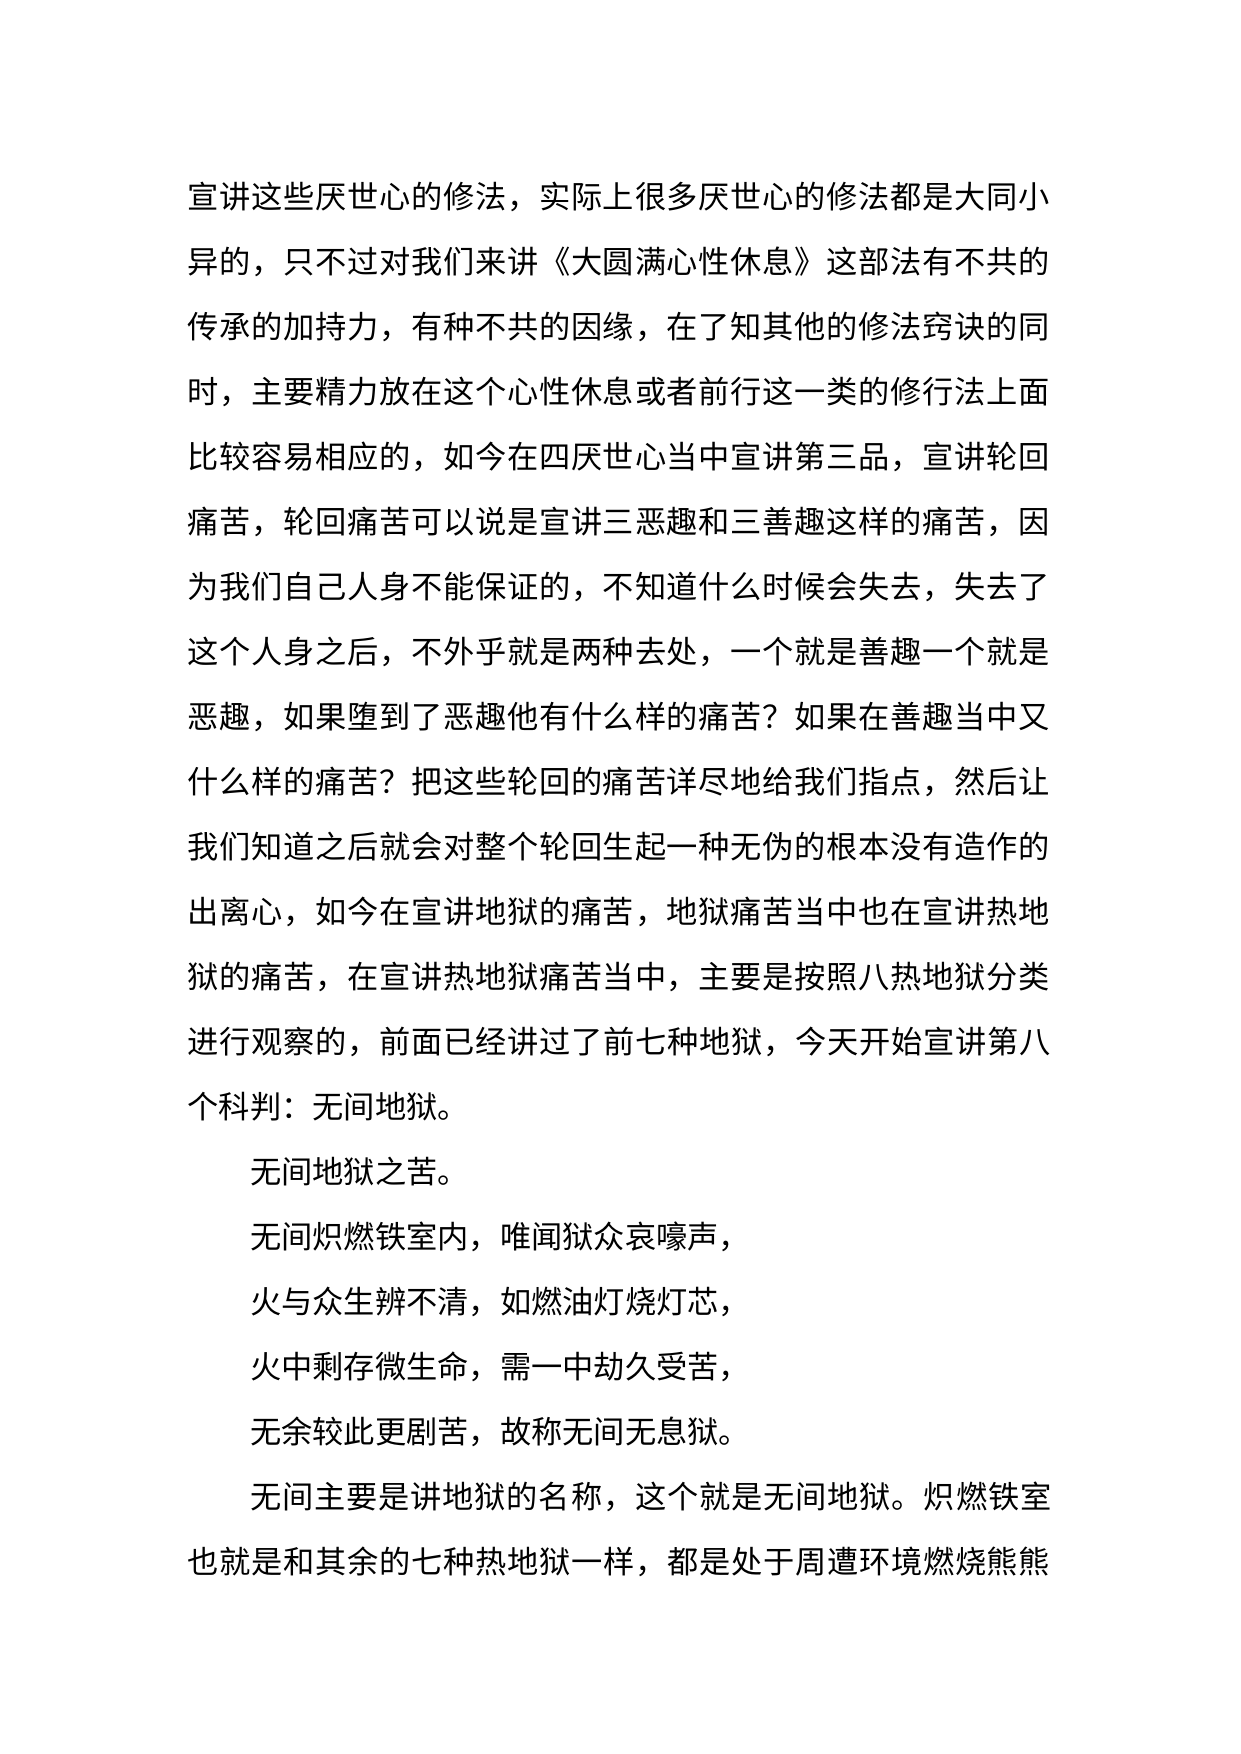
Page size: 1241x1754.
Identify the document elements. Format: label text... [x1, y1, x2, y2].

text 无间炽燃铁室内，唯闻狱众哀嚎声， [187, 1202, 1053, 1267]
text 无余较此更剧苦，故称无间无息狱。 [187, 1397, 1053, 1462]
text 火中剩存微生命，需一中劫久受苦， [187, 1332, 1053, 1397]
text 火与众生辨不清，如燃油灯烧灯芯， [187, 1267, 1053, 1332]
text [187, 162, 1053, 1137]
text 无间地狱之苦。 [187, 1137, 1053, 1202]
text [187, 1462, 1053, 1592]
